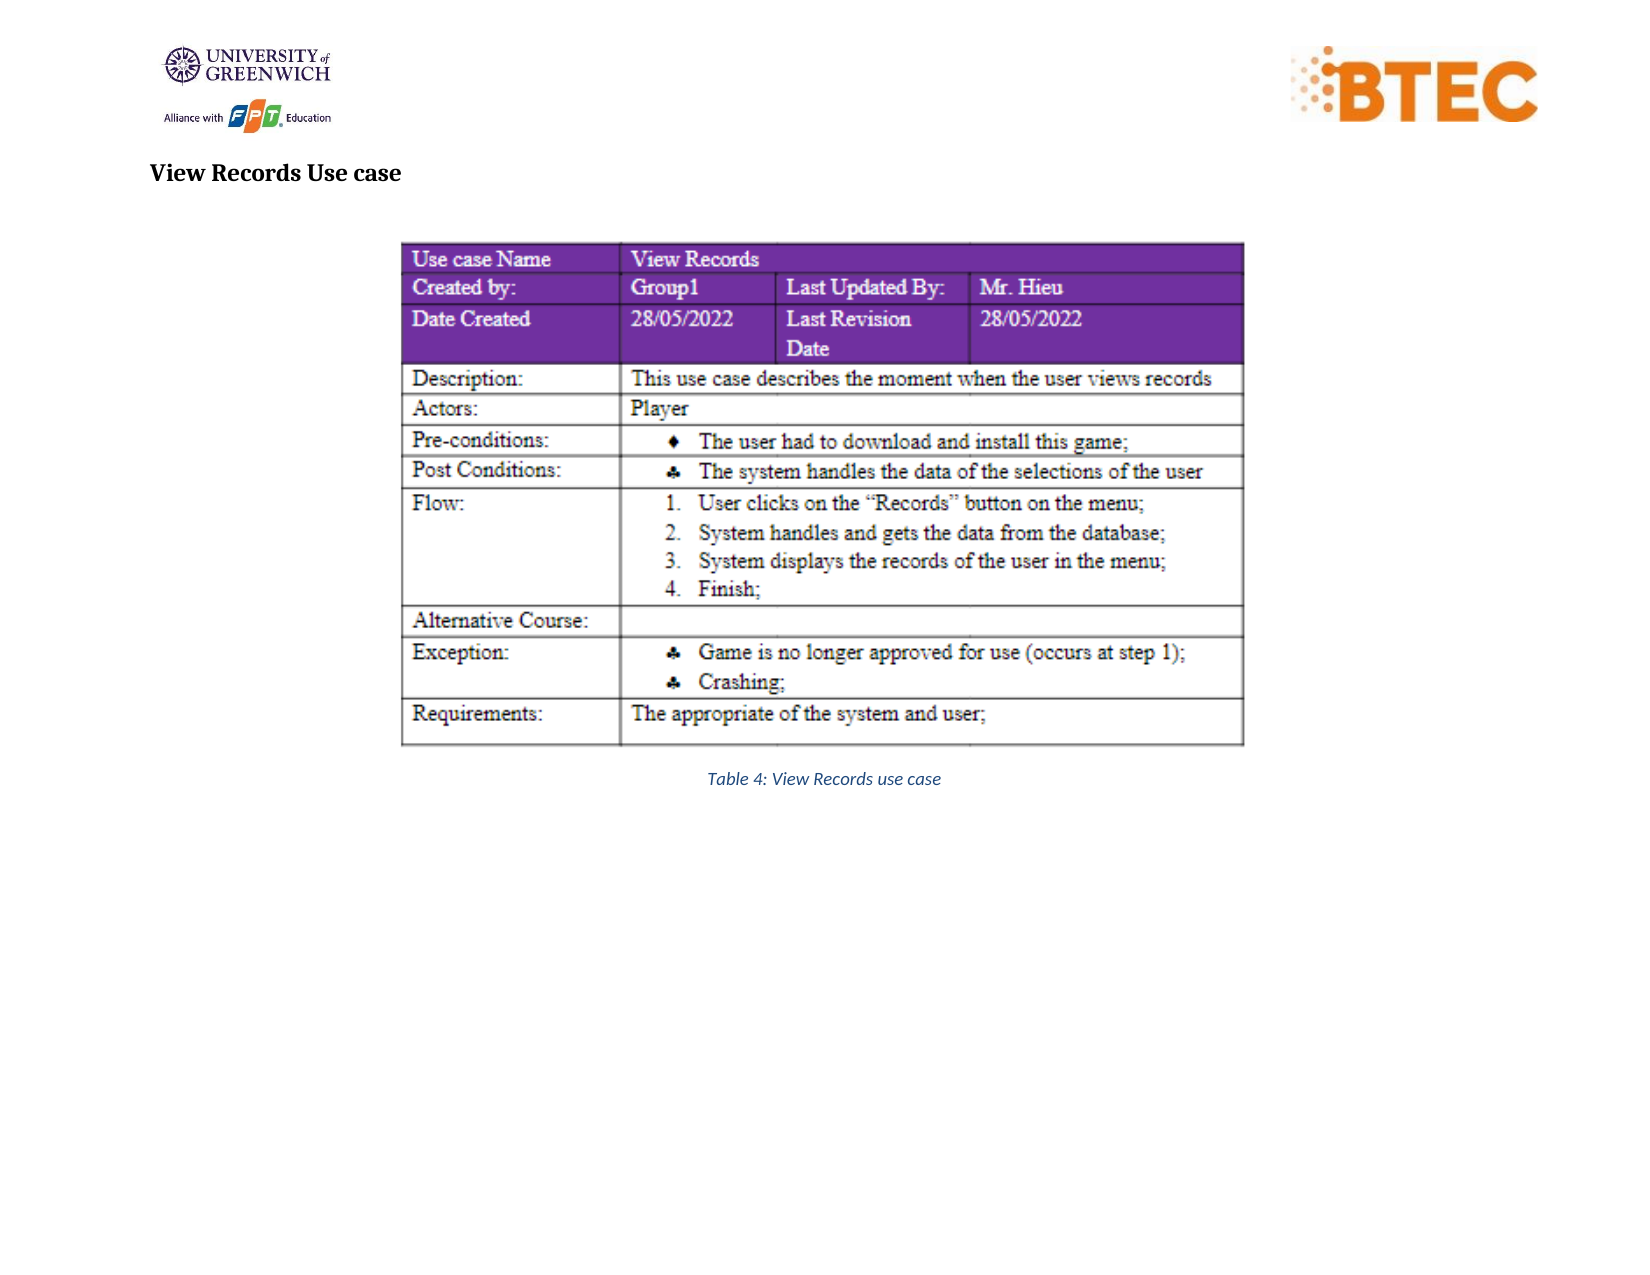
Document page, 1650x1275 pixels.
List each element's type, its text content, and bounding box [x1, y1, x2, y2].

picture [400, 237, 1250, 749]
text Table 4: View Records use case [150, 767, 1500, 790]
picture [1290, 46, 1538, 122]
picture [150, 32, 343, 144]
text View Records Use case [150, 159, 1500, 188]
